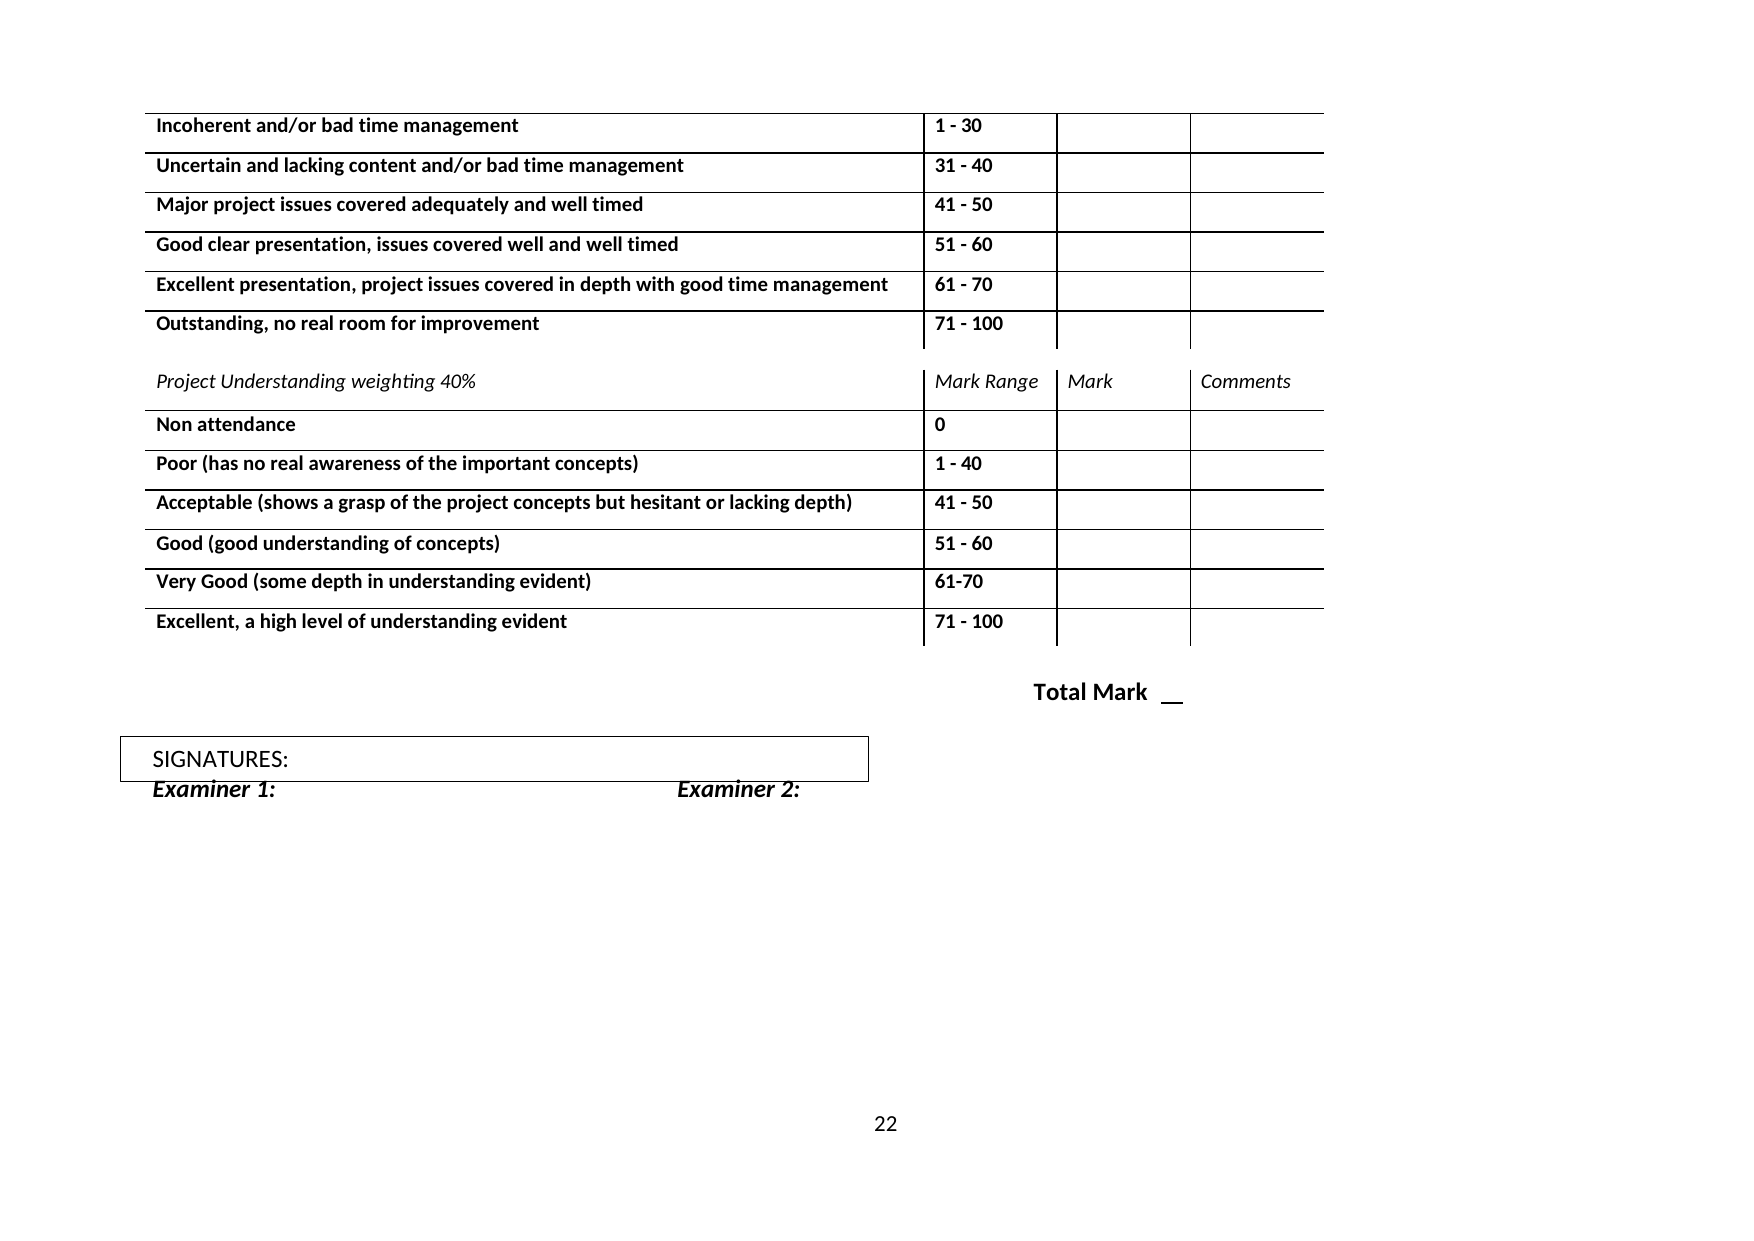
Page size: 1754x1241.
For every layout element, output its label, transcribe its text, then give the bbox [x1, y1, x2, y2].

text SIGNATURES: [152, 744, 1566, 774]
table_cell [1191, 491, 1324, 528]
table_cell Excellent, a high level of understanding evident [145, 609, 923, 646]
table_cell Incoherent and/or bad time management [145, 114, 923, 152]
table_cell Acceptable (shows a grasp of the project concepts but hesitant or lacking depth) [145, 491, 923, 528]
table_cell [1058, 570, 1190, 608]
table_cell [1058, 193, 1190, 231]
table_cell [1191, 193, 1324, 231]
table_cell [1191, 272, 1324, 310]
text Examiner 1: Examiner 2: [152, 774, 1566, 804]
table_cell [1058, 411, 1190, 449]
table_cell [1058, 530, 1190, 568]
table_cell 51 - 60 [925, 530, 1056, 568]
table_cell [1191, 312, 1324, 349]
table_cell [1191, 154, 1324, 191]
table_cell [1058, 609, 1190, 646]
table_cell Non attendance [145, 411, 923, 449]
table_cell [1191, 233, 1324, 271]
table_header Project Understanding weighting 40% [145, 370, 923, 410]
text Total Mark [781, 676, 1535, 706]
table_cell 41 - 50 [925, 491, 1056, 528]
table_cell 61-70 [925, 570, 1056, 608]
table_cell [1058, 272, 1190, 310]
table_cell [1058, 154, 1190, 191]
table_cell 1 - 30 [925, 114, 1056, 152]
table_cell Uncertain and lacking content and/or bad time management [145, 154, 923, 191]
table_cell Major project issues covered adequately and well timed [145, 193, 923, 231]
table_header Mark Range [925, 370, 1056, 410]
table_cell Very Good (some depth in understanding evident) [145, 570, 923, 608]
table_cell 31 - 40 [925, 154, 1056, 191]
table_cell [1058, 312, 1190, 349]
table_cell 41 - 50 [925, 193, 1056, 231]
table_cell 71 - 100 [925, 312, 1056, 349]
table_cell 0 [925, 411, 1056, 449]
table_cell Outstanding, no real room for improvement [145, 312, 923, 349]
table_cell 71 - 100 [925, 609, 1056, 646]
table_header Comments [1191, 370, 1324, 410]
table_cell [1191, 530, 1324, 568]
table_header Mark [1058, 370, 1190, 410]
table_cell Poor (has no real awareness of the important concepts) [145, 451, 923, 489]
table_cell 1 - 40 [925, 451, 1056, 489]
table_cell Good (good understanding of concepts) [145, 530, 923, 568]
table_cell [1058, 451, 1190, 489]
table_cell [1058, 491, 1190, 528]
table_cell [1058, 114, 1190, 152]
table_cell [1191, 609, 1324, 646]
table_cell 51 - 60 [925, 233, 1056, 271]
table_cell [1191, 570, 1324, 608]
table_cell Excellent presentation, project issues covered in depth with good time management [145, 272, 923, 310]
table_cell [1191, 451, 1324, 489]
table_cell [1191, 411, 1324, 449]
table_cell [1058, 233, 1190, 271]
table_cell [1191, 114, 1324, 152]
table_cell Good clear presentation, issues covered well and well timed [145, 233, 923, 271]
table_cell 61 - 70 [925, 272, 1056, 310]
